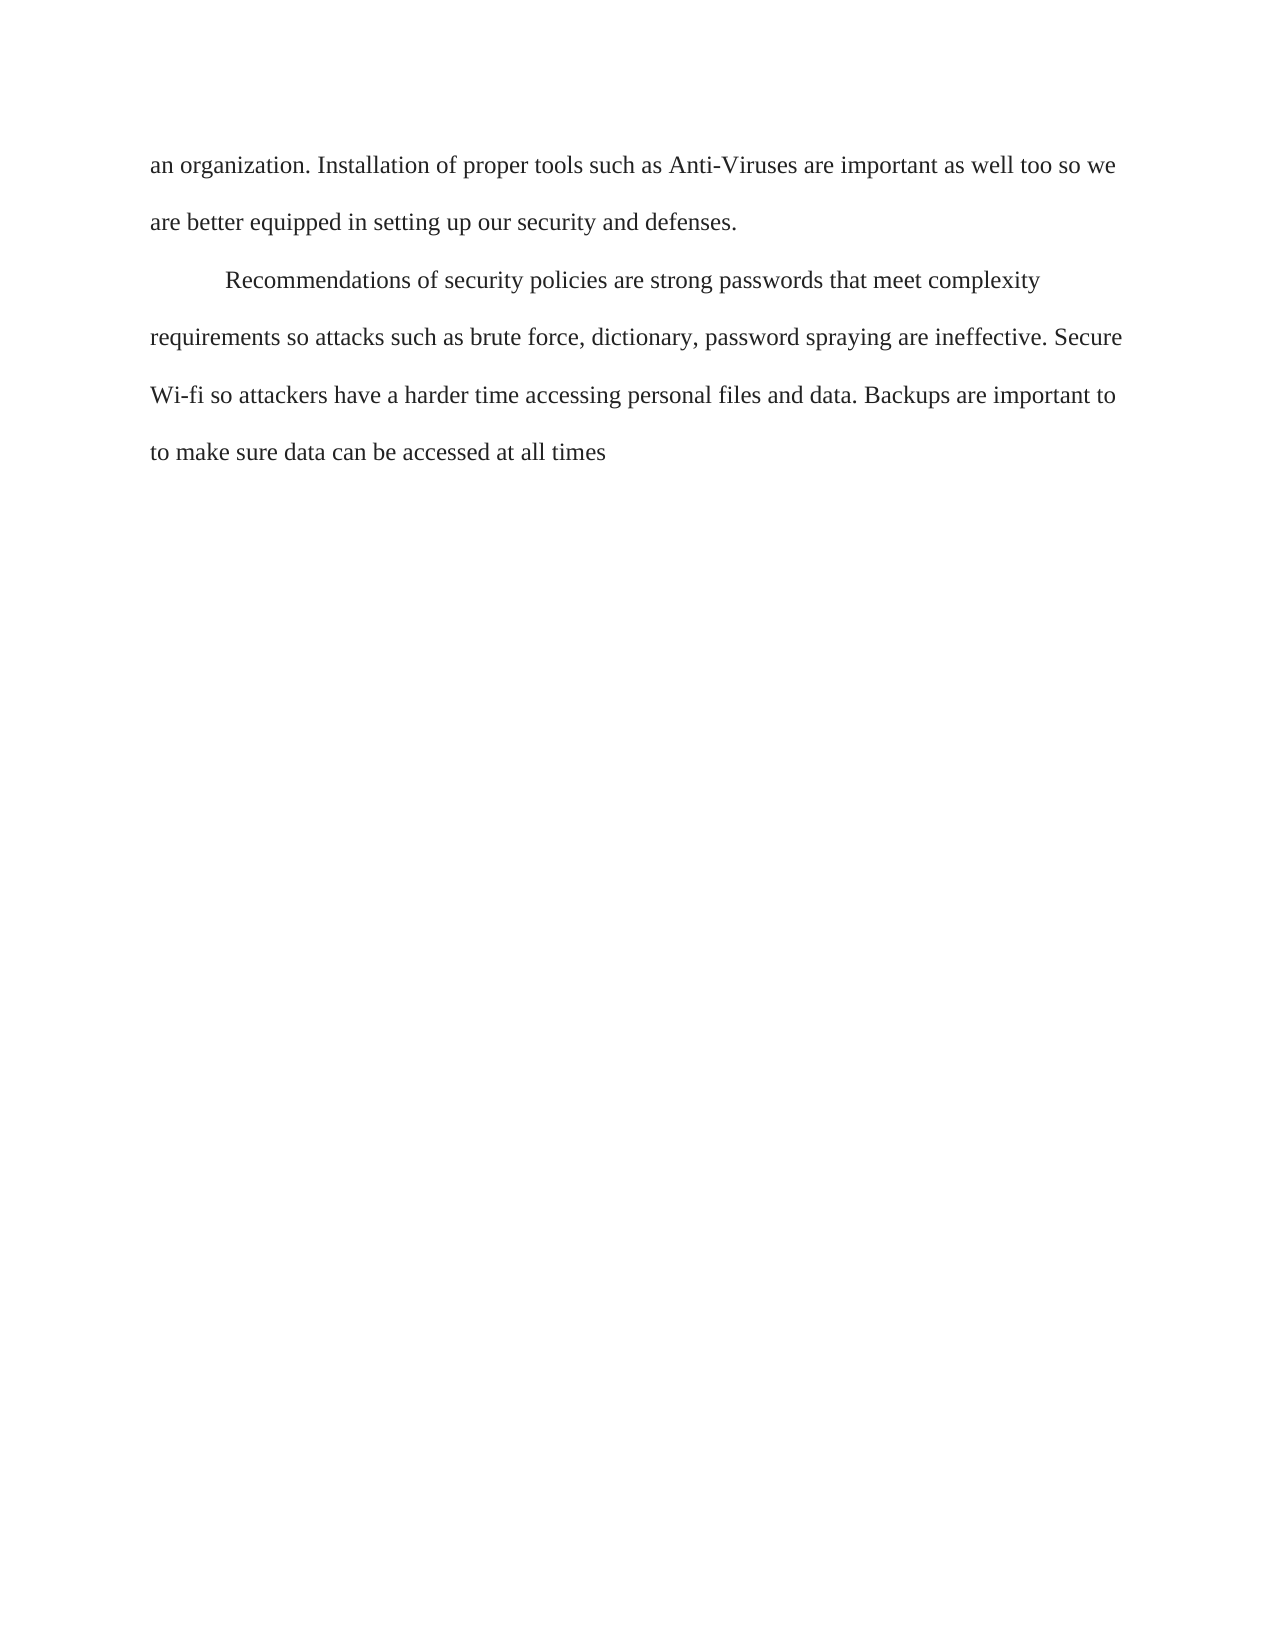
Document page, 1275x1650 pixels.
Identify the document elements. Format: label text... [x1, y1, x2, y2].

text Recommendations of security policies are strong passwords that meet complexity requirements so attacks such as brute force, dictionary, password spraying are ineffective. Secure Wi-fi so attackers have a harder time accessing personal files and data. Backups are important to to make sure data can be accessed at all times [150, 265, 1125, 466]
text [150, 150, 1125, 236]
